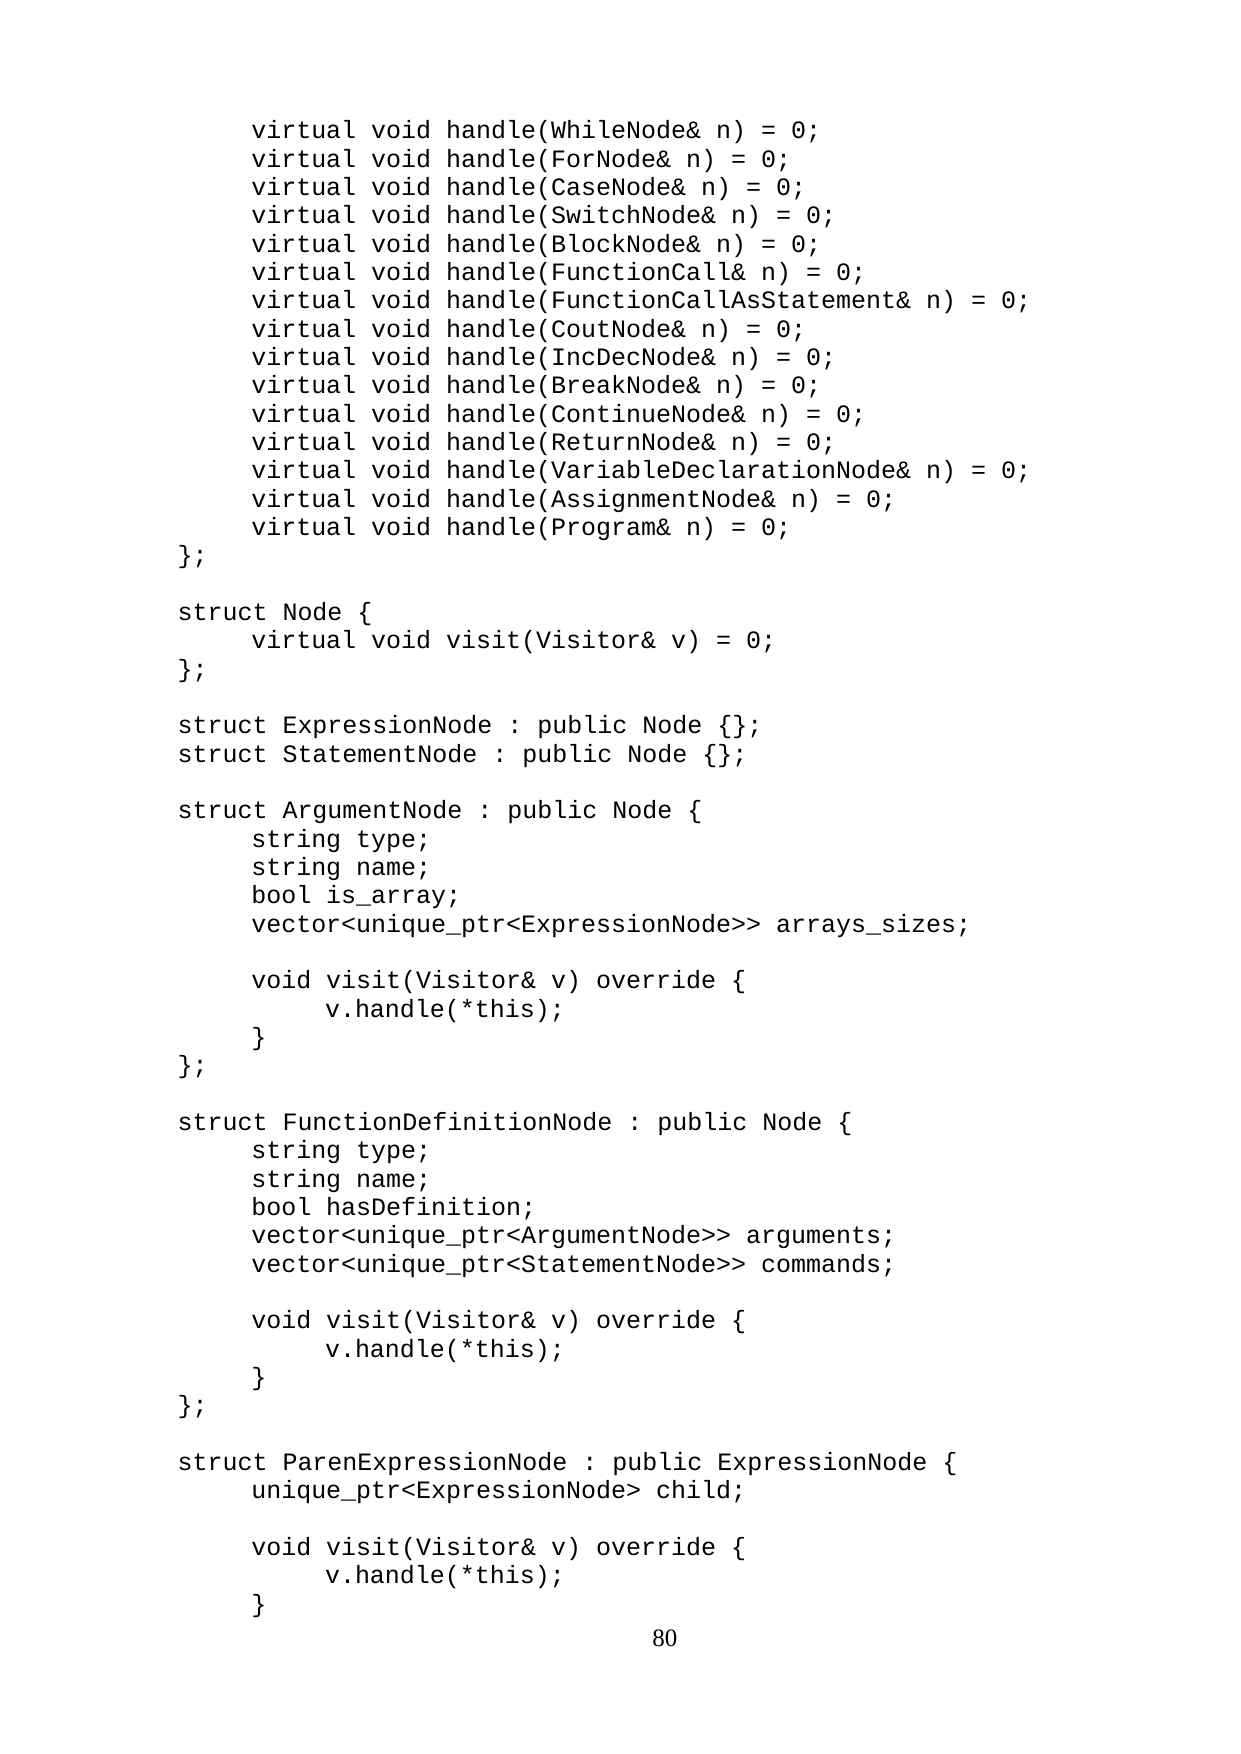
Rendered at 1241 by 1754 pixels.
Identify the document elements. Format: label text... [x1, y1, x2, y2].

text struct FunctionDefinitionNode : public Node { [177, 1110, 1152, 1138]
text string type; [177, 826, 1152, 855]
text string name; [177, 855, 1152, 883]
text virtual void visit(Visitor& v) = 0; [177, 628, 1152, 656]
text } [177, 1025, 1152, 1053]
text void visit(Visitor& v) override { [177, 1535, 1152, 1563]
text bool is_array; [177, 883, 1152, 911]
text virtual void handle(FunctionCallAsStatement& n) = 0; [177, 288, 1152, 316]
text virtual void handle(FunctionCall& n) = 0; [177, 260, 1152, 288]
text struct ParenExpressionNode : public ExpressionNode { [177, 1450, 1152, 1478]
text } [177, 1365, 1152, 1393]
text vector<unique_ptr<ExpressionNode>> arrays_sizes; [177, 911, 1152, 940]
text void visit(Visitor& v) override { [177, 968, 1152, 996]
text virtual void handle(IncDecNode& n) = 0; [177, 345, 1152, 373]
text virtual void handle(VariableDeclarationNode& n) = 0; [177, 458, 1152, 486]
text struct Node { [177, 600, 1152, 628]
text virtual void handle(ReturnNode& n) = 0; [177, 430, 1152, 458]
text void visit(Visitor& v) override { [177, 1308, 1152, 1336]
text unique_ptr<ExpressionNode> child; [177, 1478, 1152, 1506]
text virtual void handle(SwitchNode& n) = 0; [177, 203, 1152, 231]
text virtual void handle(WhileNode& n) = 0; [177, 118, 1152, 146]
text virtual void handle(ForNode& n) = 0; [177, 146, 1152, 175]
text virtual void handle(BreakNode& n) = 0; [177, 373, 1152, 401]
text v.handle(*this); [177, 1563, 1152, 1591]
text vector<unique_ptr<StatementNode>> commands; [177, 1251, 1152, 1280]
text v.handle(*this); [177, 1336, 1152, 1365]
text struct ExpressionNode : public Node {}; [177, 713, 1152, 741]
text virtual void handle(ContinueNode& n) = 0; [177, 401, 1152, 430]
text virtual void handle(BlockNode& n) = 0; [177, 231, 1152, 260]
text virtual void handle(CaseNode& n) = 0; [177, 175, 1152, 203]
text }; [177, 1053, 1152, 1081]
text bool hasDefinition; [177, 1195, 1152, 1223]
text virtual void handle(AssignmentNode& n) = 0; [177, 486, 1152, 515]
text struct ArgumentNode : public Node { [177, 798, 1152, 826]
text string type; [177, 1138, 1152, 1166]
text virtual void handle(CoutNode& n) = 0; [177, 316, 1152, 345]
text }; [177, 543, 1152, 571]
text struct StatementNode : public Node {}; [177, 741, 1152, 770]
text vector<unique_ptr<ArgumentNode>> arguments; [177, 1223, 1152, 1251]
text string name; [177, 1166, 1152, 1195]
text }; [177, 1393, 1152, 1421]
text } [177, 1591, 1152, 1620]
text virtual void handle(Program& n) = 0; [177, 515, 1152, 543]
text }; [177, 656, 1152, 685]
text v.handle(*this); [177, 996, 1152, 1025]
